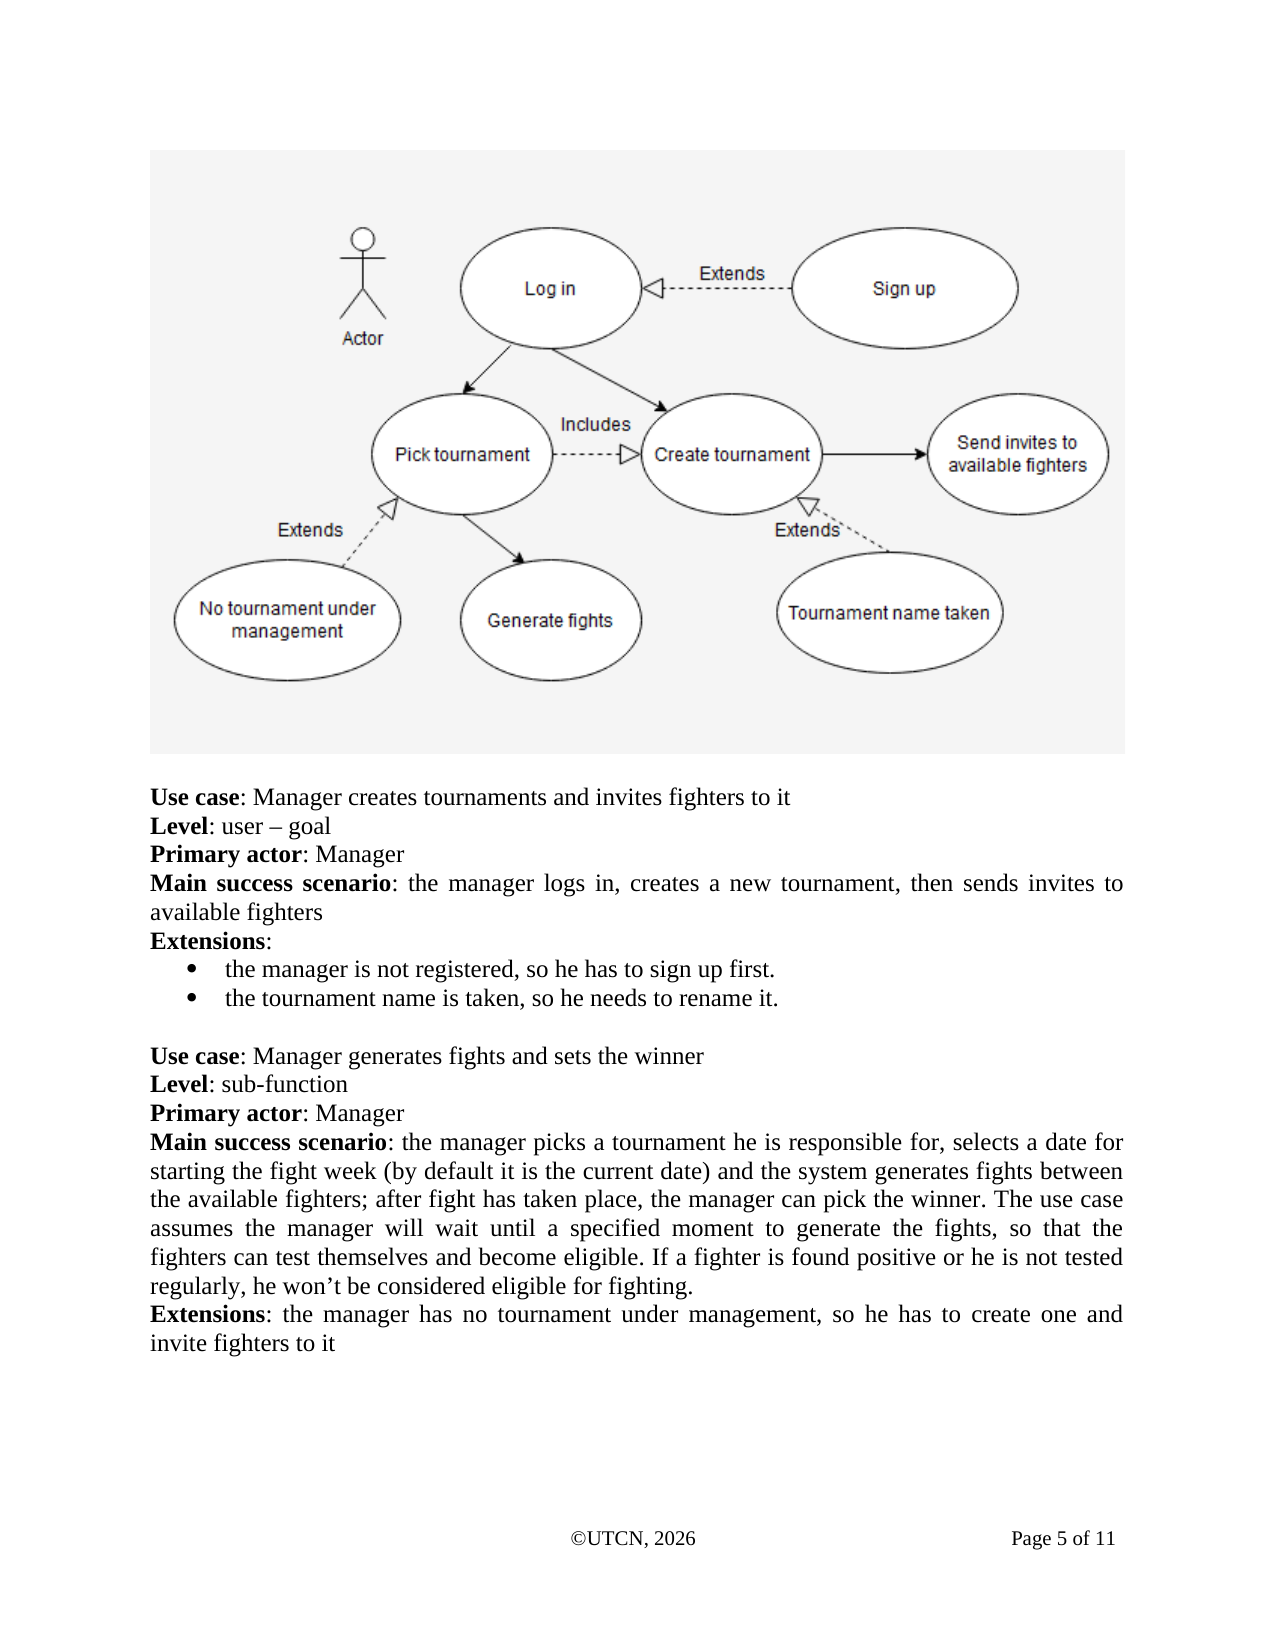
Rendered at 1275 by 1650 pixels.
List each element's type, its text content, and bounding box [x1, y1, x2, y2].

picture [150, 150, 1125, 754]
text Use case: Manager generates fights and sets the winner [150, 1041, 1125, 1069]
text Level: user – goal [150, 811, 1125, 839]
text Level: sub-function [150, 1069, 1125, 1098]
text Primary actor: Manager [150, 839, 1125, 868]
text Main success scenario: the manager logs in, creates a new tournament, then sends invites to available fighters [150, 868, 1125, 926]
text Extensions: the manager has no tournament under management, so he has to create one and invite fighters to it [150, 1299, 1125, 1357]
text Primary actor: Manager [150, 1098, 1125, 1127]
text Main success scenario: the manager picks a tournament he is responsible for, selects a date for starting the fight week (by default it is the current date) and the system generates fights between the available fighters; after fight has taken place, the manager can pick the winner. The use case assumes the manager will wait until a specified moment to generate the fights, so that the fighters can test themselves and become eligible. If a fighter is found positive or he is not tested regularly, he won’t be considered eligible for fighting. [150, 1127, 1125, 1299]
text Extensions: [150, 926, 1125, 954]
text Use case: Manager creates tournaments and invites fighters to it [150, 782, 1125, 811]
list the manager is not registered, so he has to sign up first. [187, 954, 1125, 983]
list the tournament name is taken, so he needs to rename it. [187, 983, 1125, 1012]
